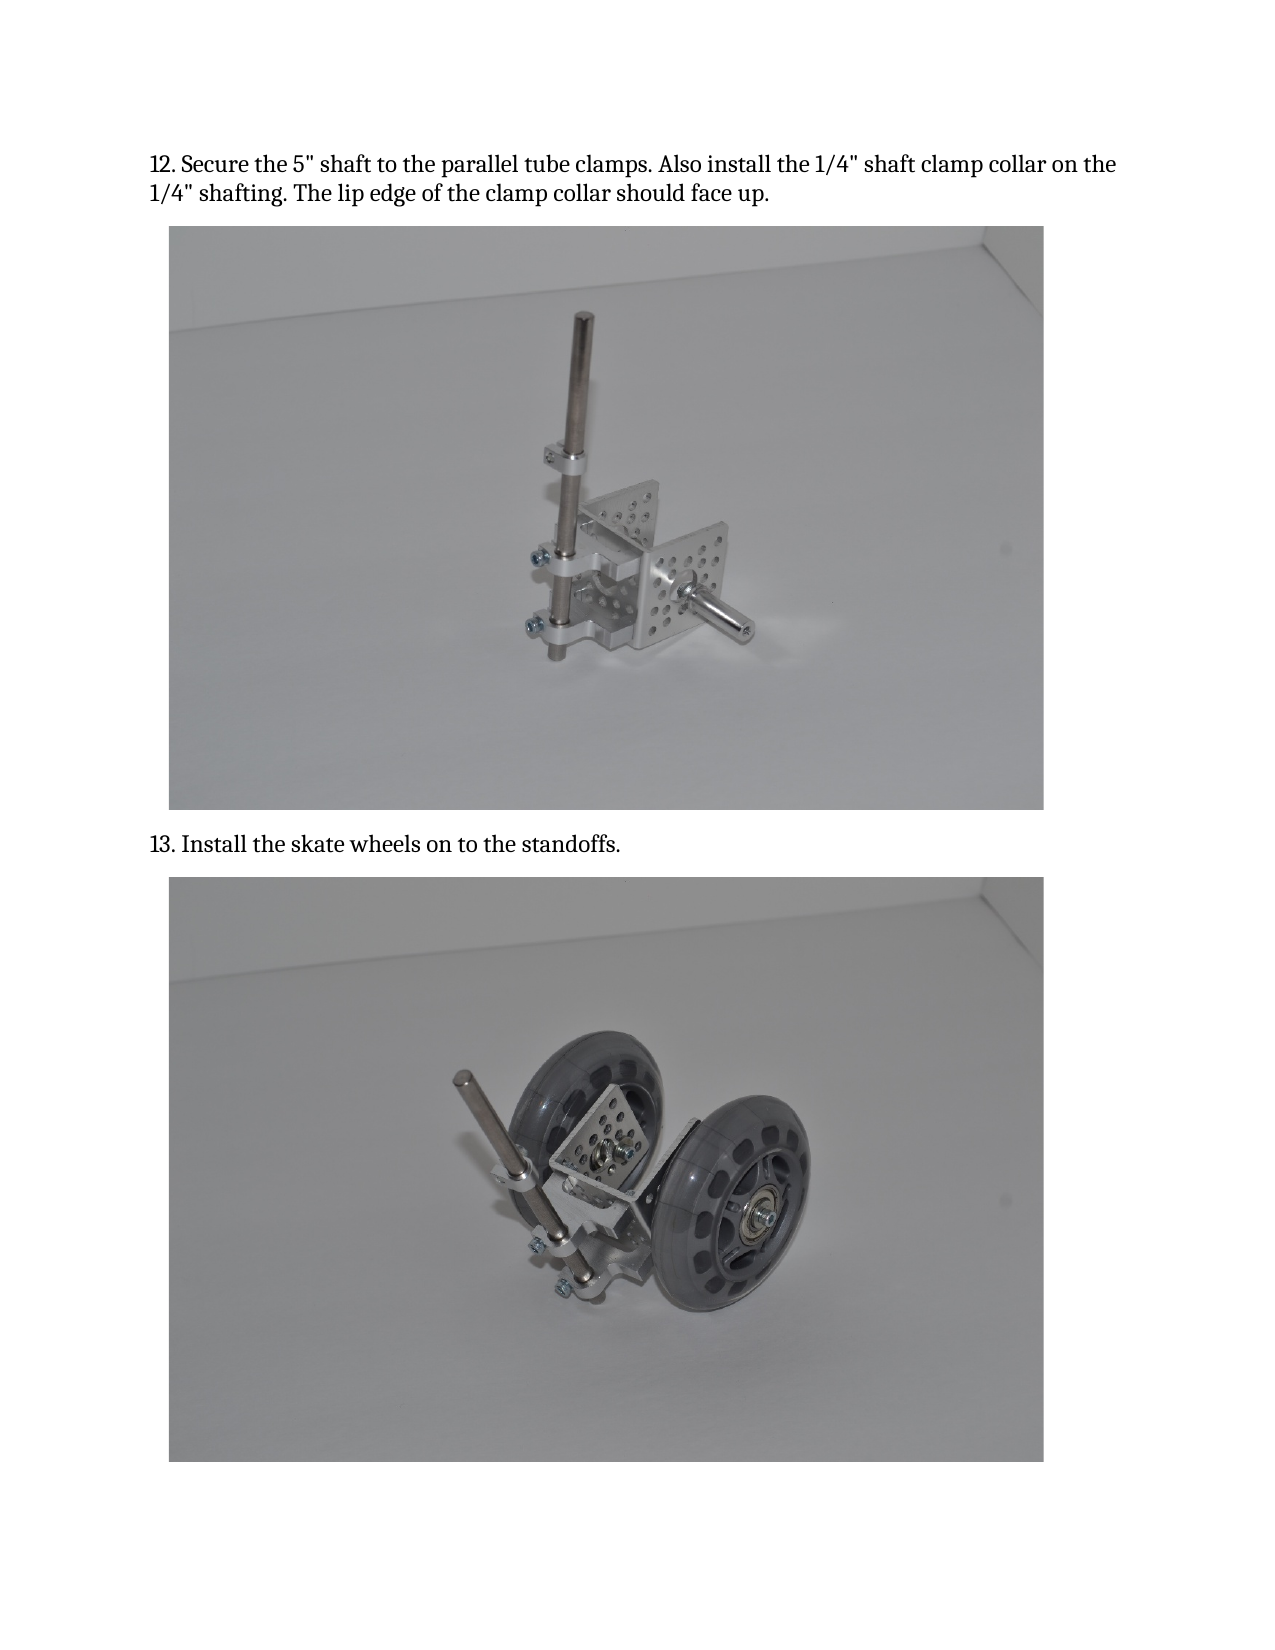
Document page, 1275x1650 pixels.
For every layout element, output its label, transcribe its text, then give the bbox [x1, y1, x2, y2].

picture [168, 226, 1044, 810]
picture [168, 877, 1044, 1462]
text 12. Secure the 5" shaft to the parallel tube clamps. Also install the 1/4" shaft clamp collar on the 1/4" shafting. The lip edge of the clamp collar should face up. [150, 150, 1125, 207]
text 13. Install the skate wheels on to the standoffs. [150, 830, 1125, 859]
